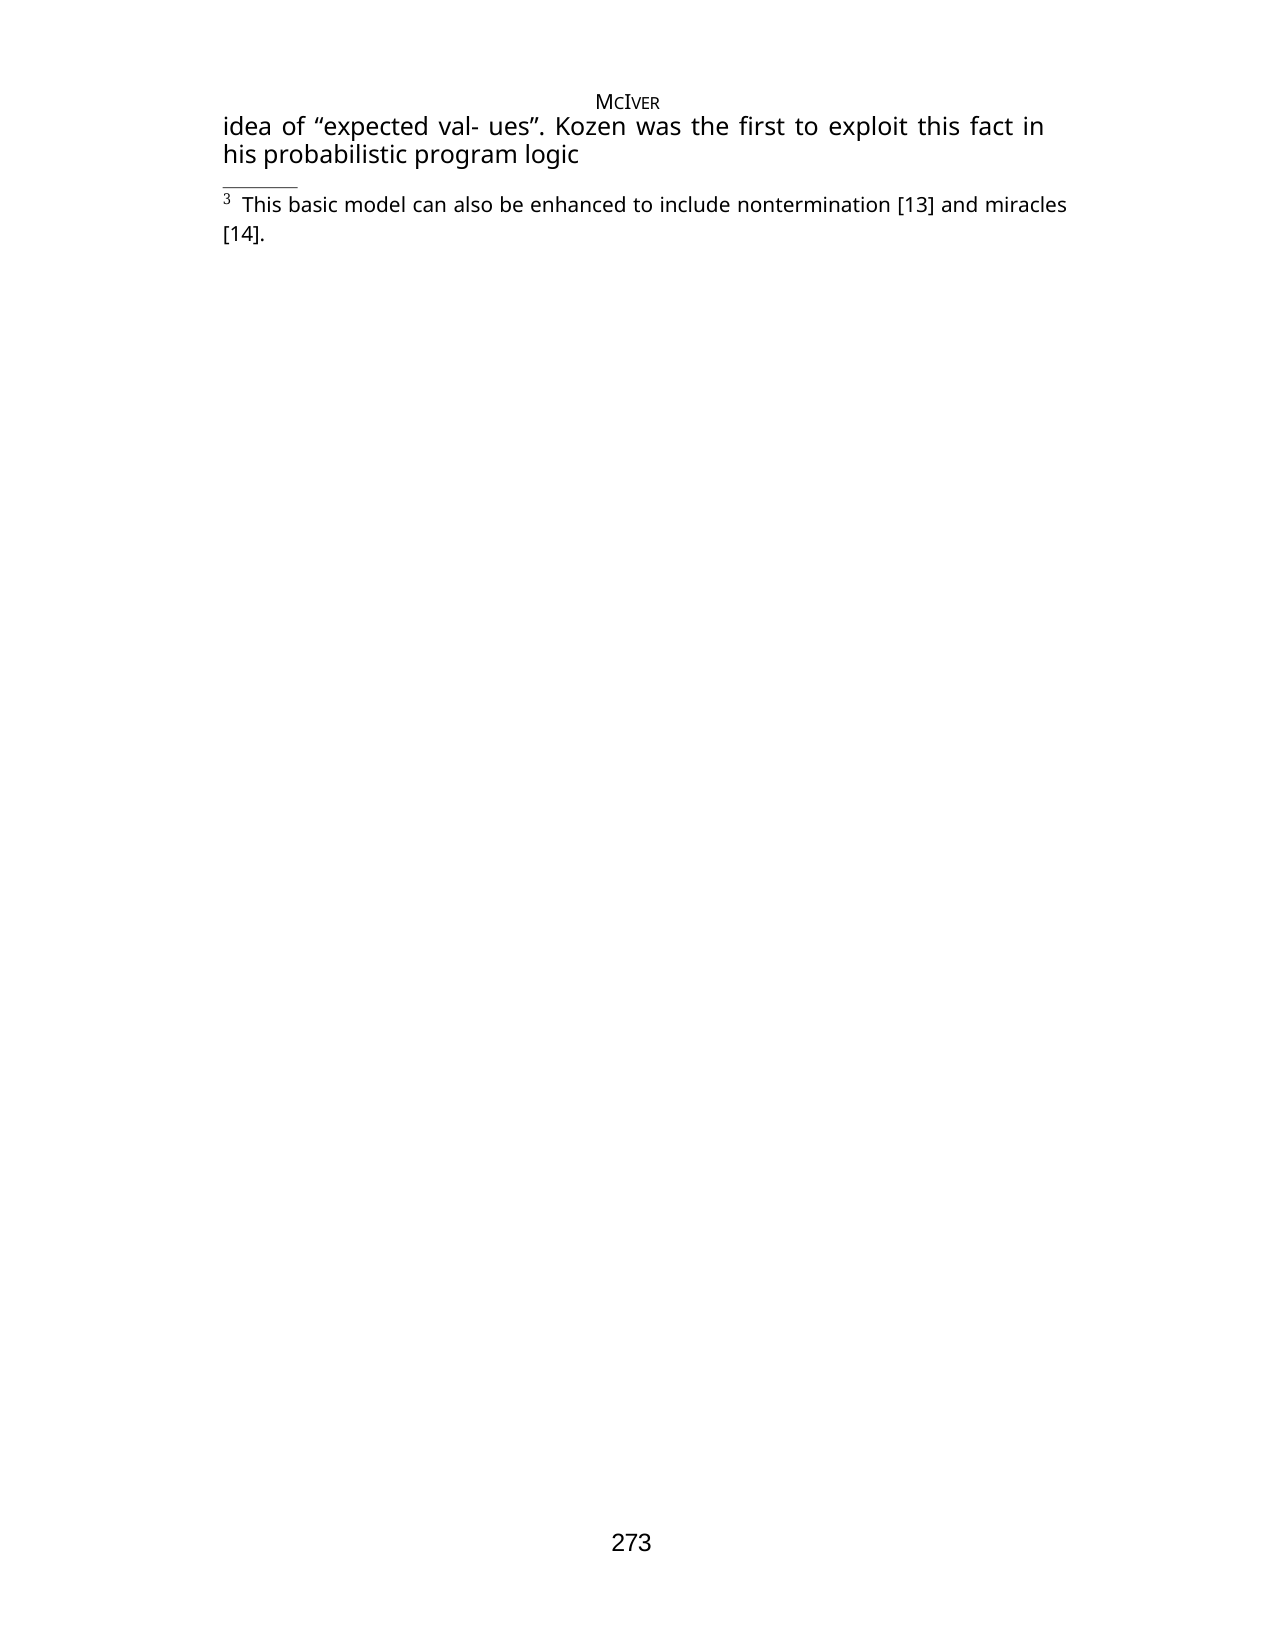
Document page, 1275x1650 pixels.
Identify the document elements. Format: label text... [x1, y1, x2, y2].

text 3 This basic model can also be enhanced to include nontermination [13] and miracles [14]. [223, 187, 1098, 247]
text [223, 112, 1044, 170]
